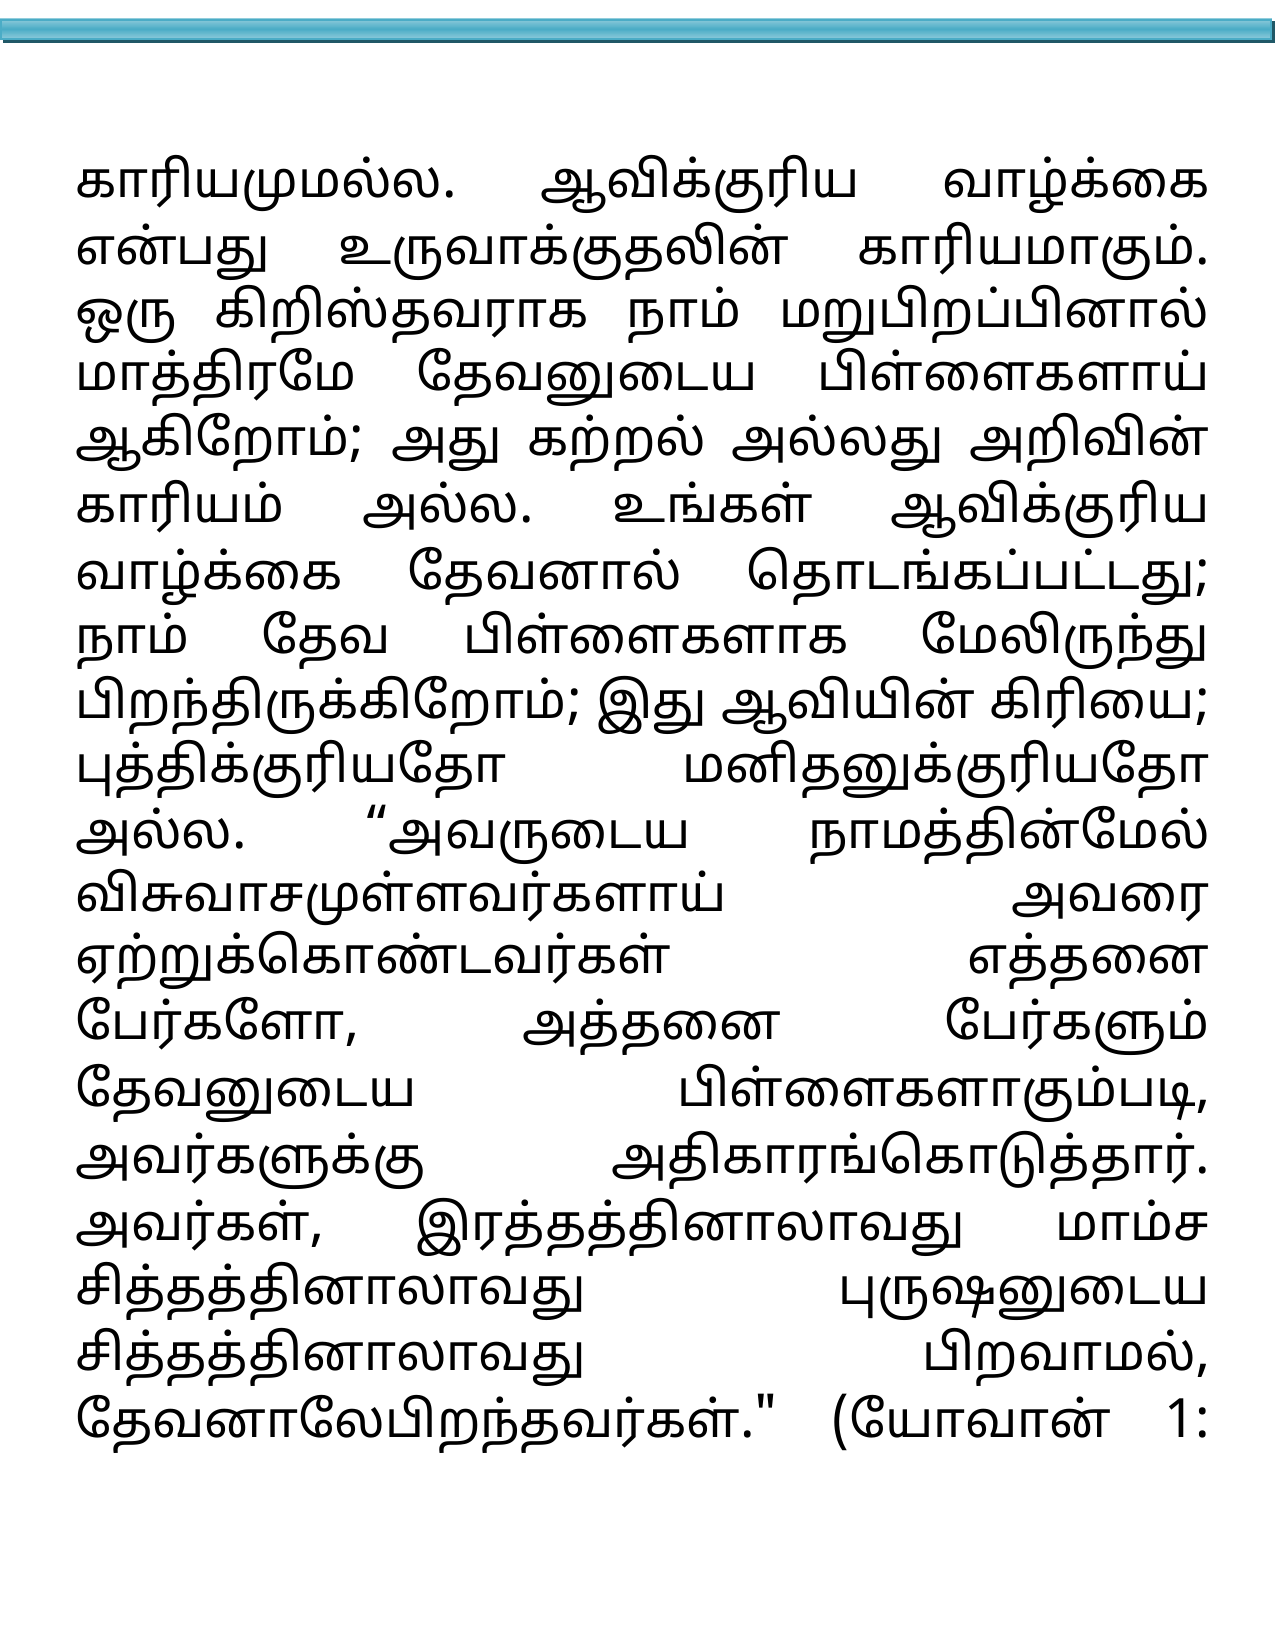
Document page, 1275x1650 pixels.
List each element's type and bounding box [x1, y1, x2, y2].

text [75, 150, 1209, 1457]
